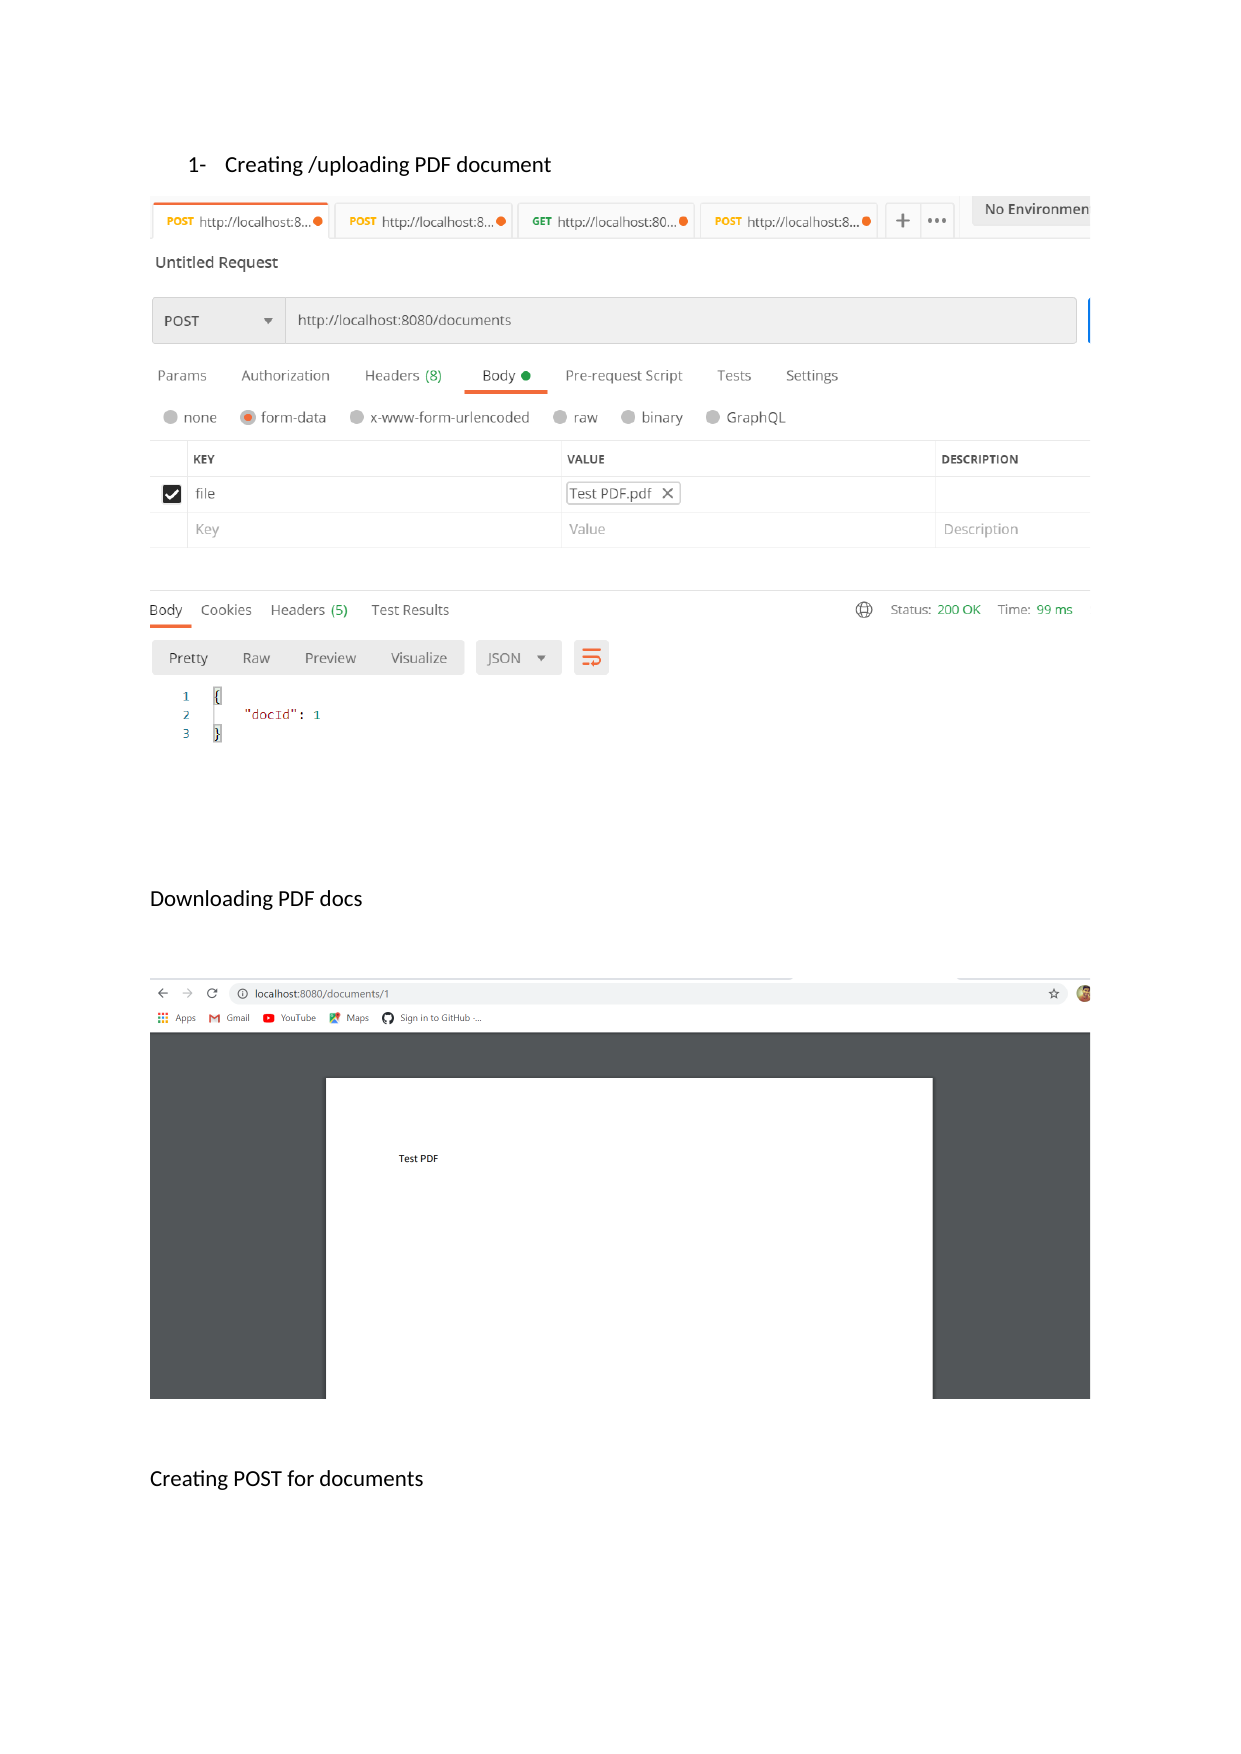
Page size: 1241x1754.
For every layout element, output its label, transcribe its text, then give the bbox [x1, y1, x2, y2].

list Creating /uploading PDF document [187, 150, 1090, 178]
picture [150, 196, 1091, 819]
text Creating POST for documents [150, 1464, 1090, 1492]
text Downloading PDF docs [150, 884, 1090, 912]
picture [150, 978, 1091, 1399]
